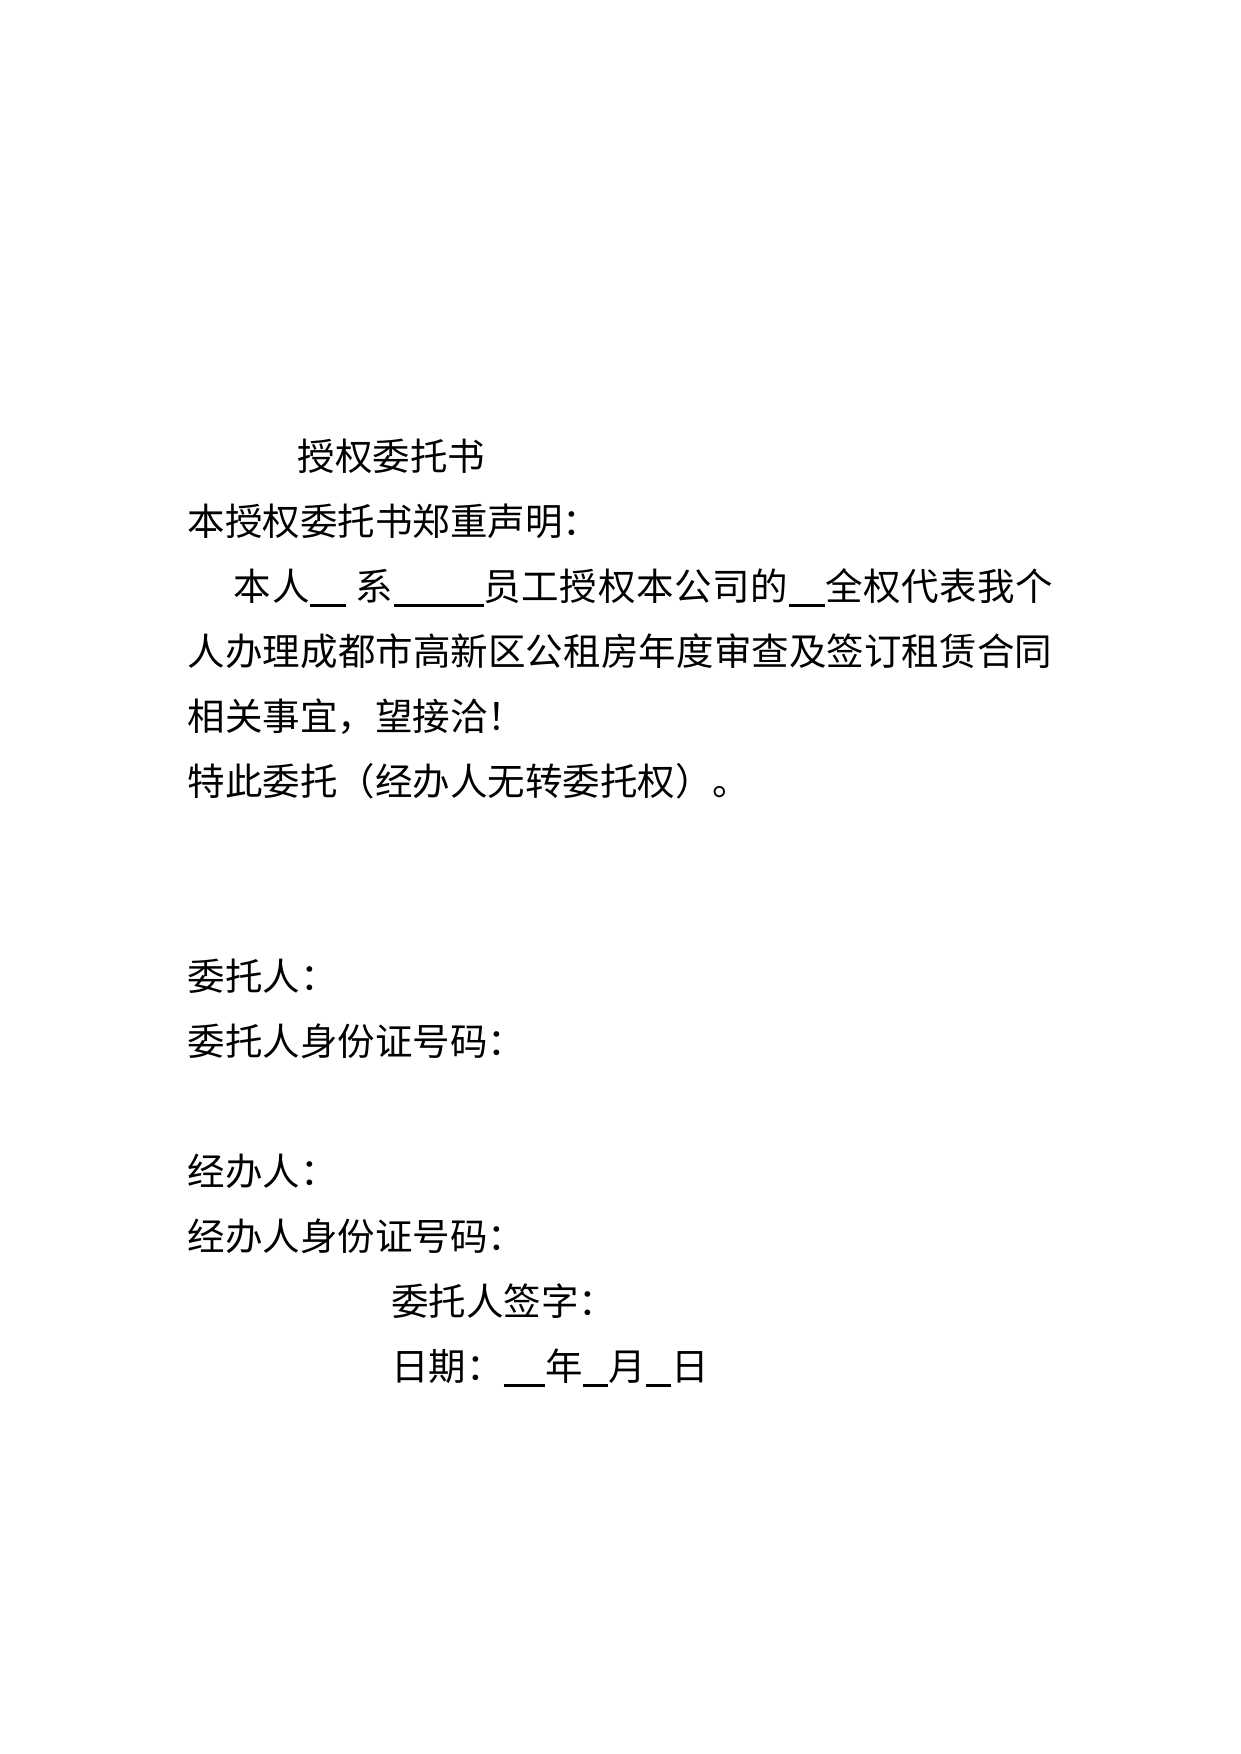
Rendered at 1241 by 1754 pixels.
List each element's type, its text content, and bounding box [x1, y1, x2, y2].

list 经办人身份证号码： [187, 1202, 1053, 1267]
list 委托人身份证号码： [187, 1007, 1053, 1072]
list 本人 系 员工授权本公司的 全权代表我个人办理成都市高新区公租房年度审查及签订租赁合同相关事宜，望接洽！ [187, 552, 1053, 747]
list 特此委托（经办人无转委托权）。 [187, 747, 1053, 812]
list 日期： 年 月 日 [187, 1332, 1053, 1397]
list 委托人签字： [187, 1267, 1053, 1332]
list 委托人： [187, 942, 1053, 1007]
list 本授权委托书郑重声明： [187, 487, 1053, 552]
list 经办人： [187, 1137, 1053, 1202]
list 授权委托书 [187, 422, 1053, 487]
